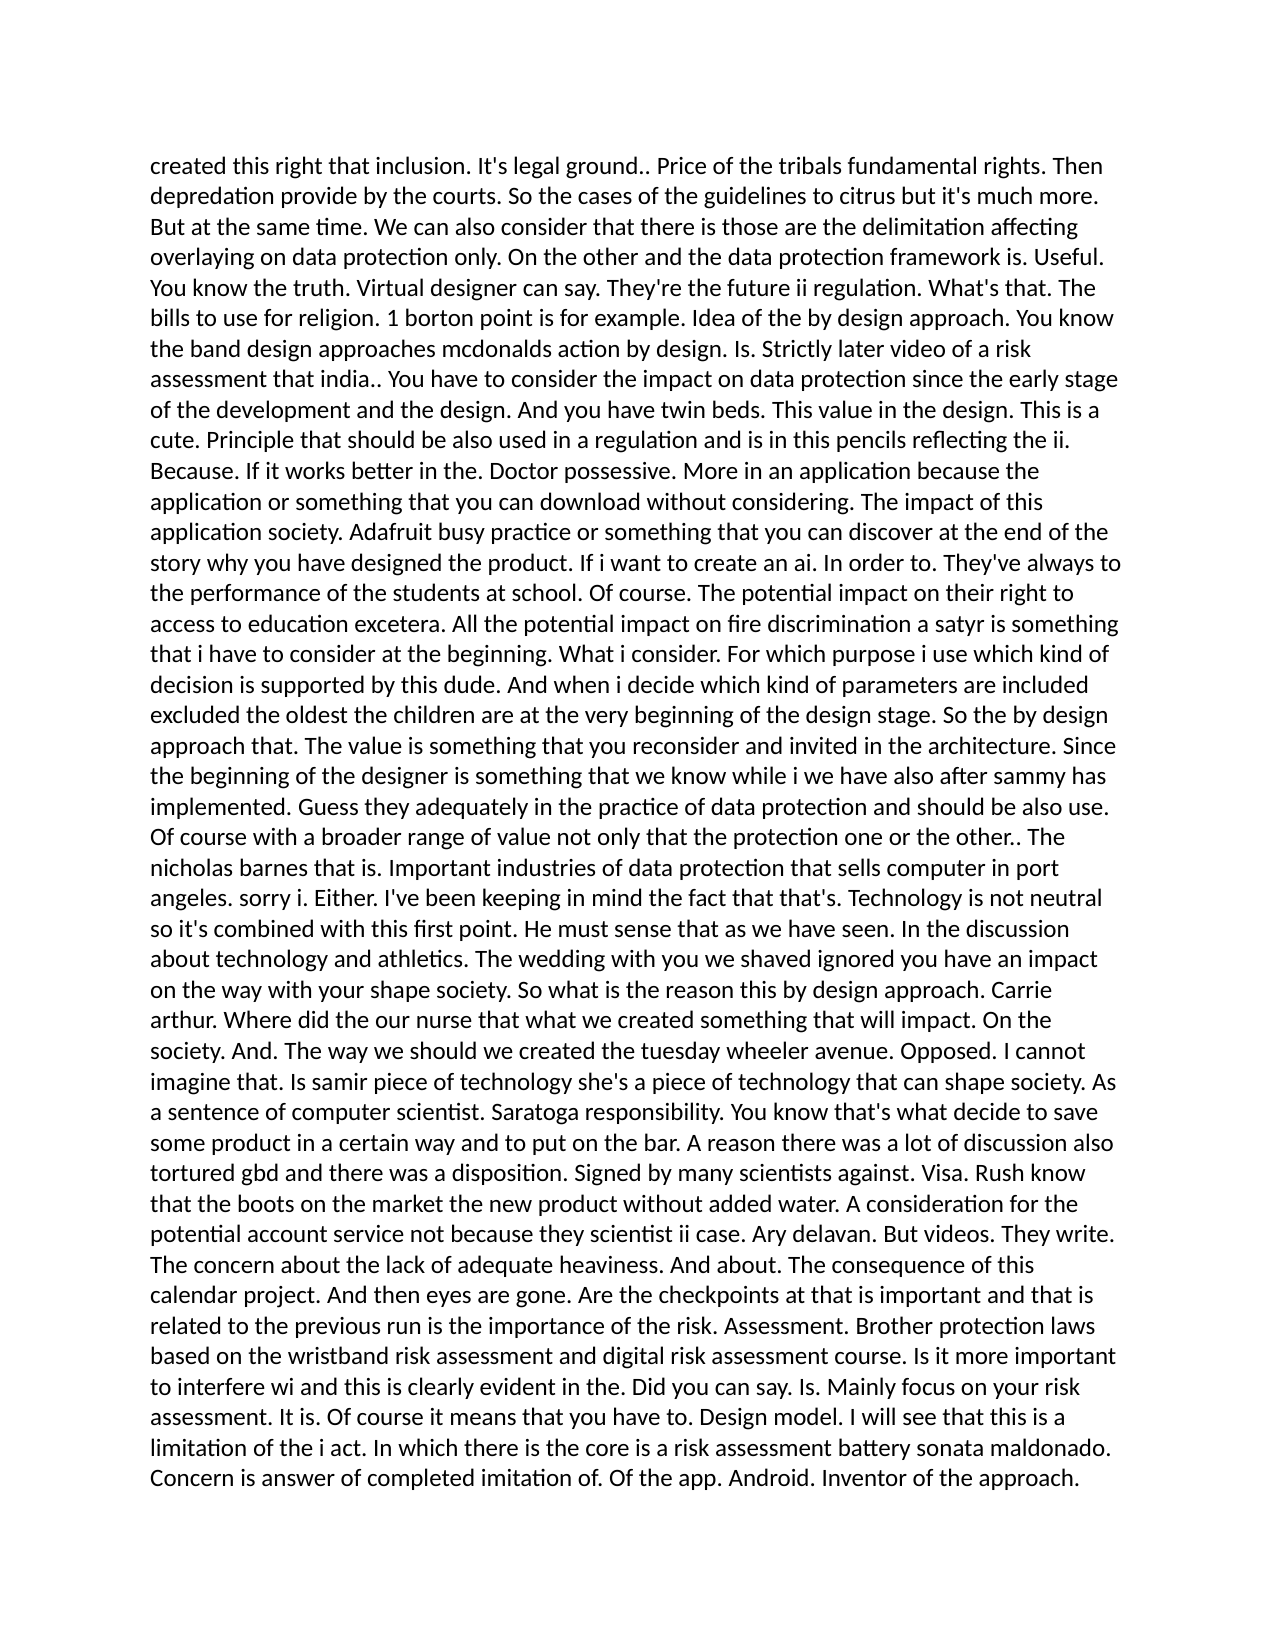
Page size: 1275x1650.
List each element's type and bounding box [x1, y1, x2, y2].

text [150, 150, 1125, 1493]
